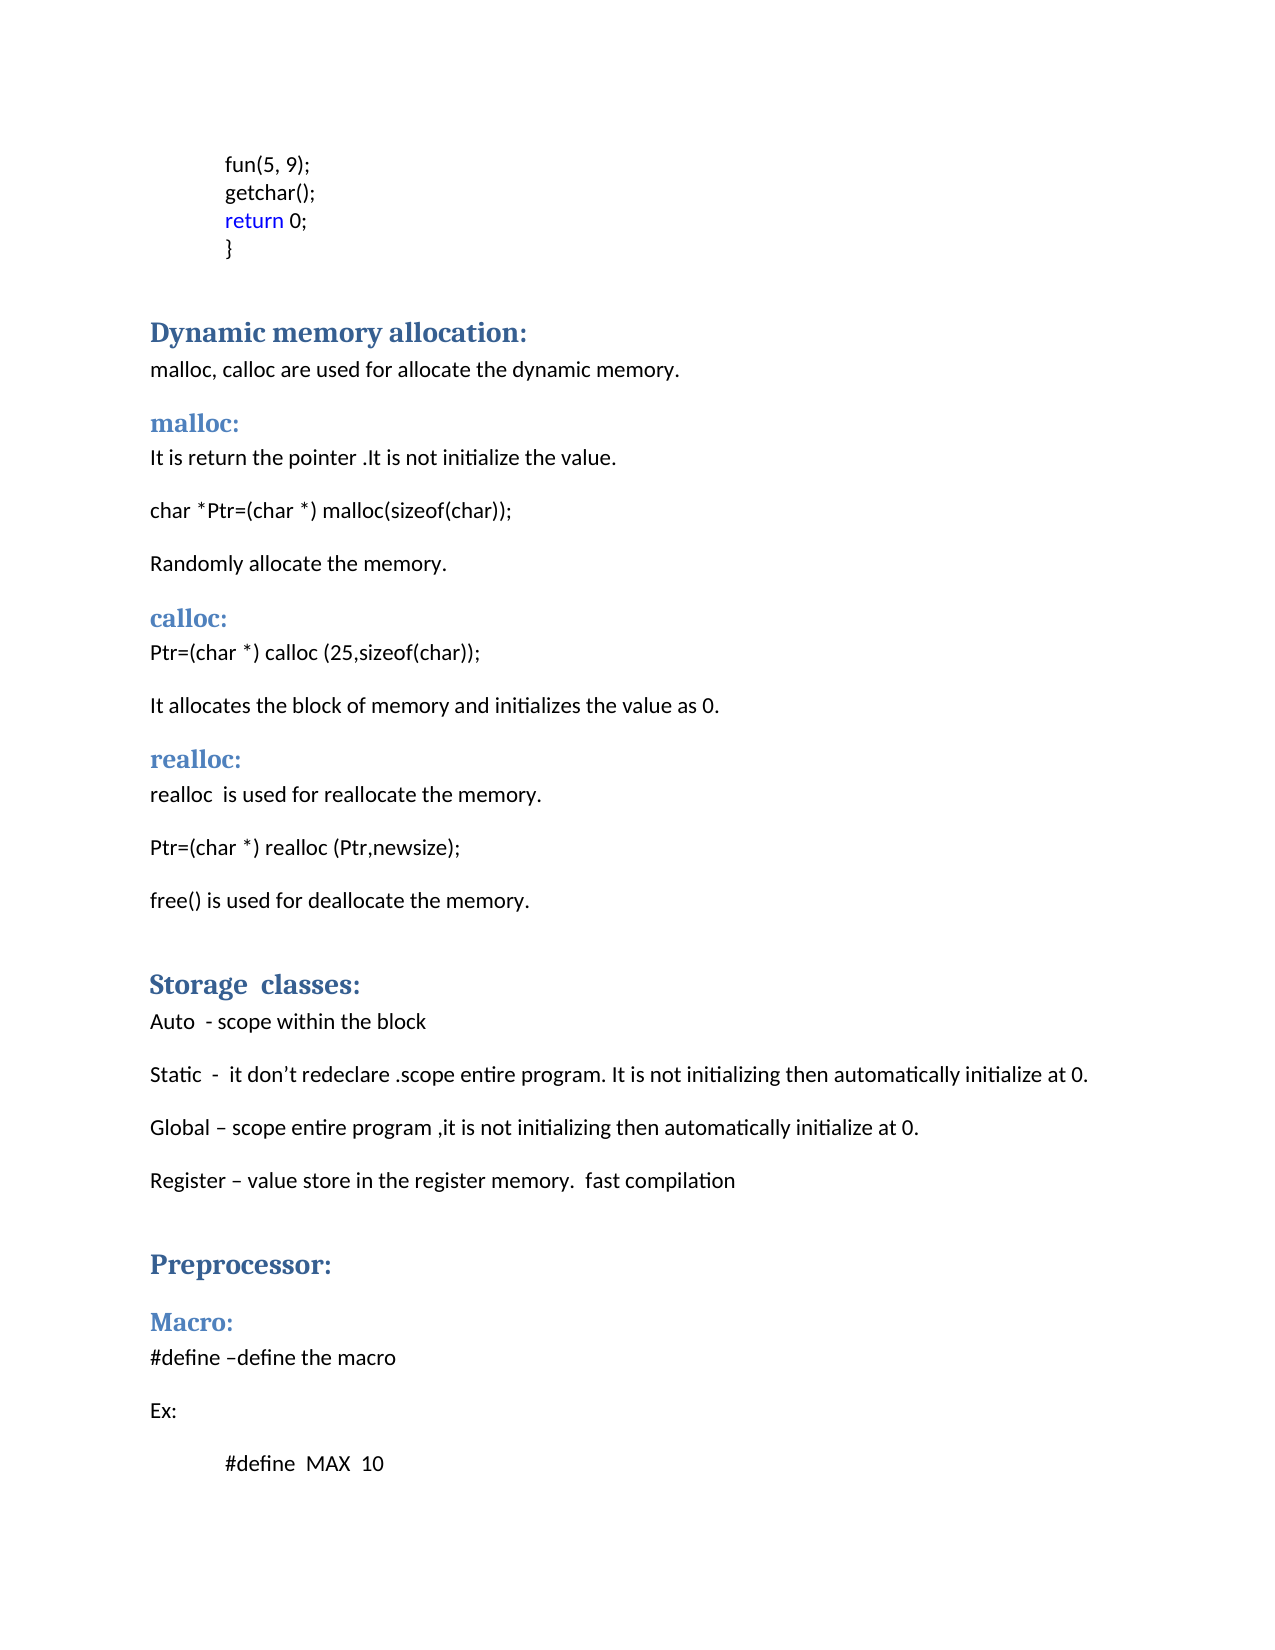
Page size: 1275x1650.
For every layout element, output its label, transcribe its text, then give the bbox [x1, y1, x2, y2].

text Ptr=(char *) calloc (25,sizeof(char)); [150, 638, 1125, 666]
subtitle Preprocessor: [150, 1248, 1125, 1282]
text It is return the pointer .It is not initialize the value. [150, 443, 1125, 472]
text #define MAX 10 [225, 1449, 1125, 1477]
text fun(5, 9); [150, 150, 1125, 178]
text free() is used for deallocate the memory. [150, 886, 1125, 914]
subtitle malloc: [150, 408, 1125, 439]
text Randomly allocate the memory. [150, 549, 1125, 578]
subtitle calloc: [150, 603, 1125, 634]
text Ptr=(char *) realloc (Ptr,newsize); [150, 833, 1125, 861]
text Register – value store in the register memory. fast compilation [150, 1166, 1125, 1194]
text return 0; [150, 206, 1125, 234]
text Global – scope entire program ,it is not initializing then automatically initialize at 0. [150, 1113, 1125, 1141]
text malloc, calloc are used for allocate the dynamic memory. [150, 355, 1125, 383]
subtitle realloc: [150, 744, 1125, 776]
text Static - it don’t redeclare .scope entire program. It is not initializing then automatically initialize at 0. [150, 1060, 1125, 1088]
text Ex: [150, 1396, 1125, 1424]
text getchar(); [150, 178, 1125, 206]
text } [150, 234, 1125, 262]
text char *Ptr=(char *) malloc(sizeof(char)); [150, 497, 1125, 524]
text Auto - scope within the block [150, 1007, 1125, 1035]
subtitle Storage classes: [150, 968, 1125, 1002]
subtitle Dynamic memory allocation: [150, 316, 1125, 350]
text #define –define the macro [150, 1343, 1125, 1371]
text It allocates the block of memory and initializes the value as 0. [150, 691, 1125, 719]
text realloc is used for reallocate the memory. [150, 780, 1125, 808]
subtitle Macro: [150, 1307, 1125, 1339]
